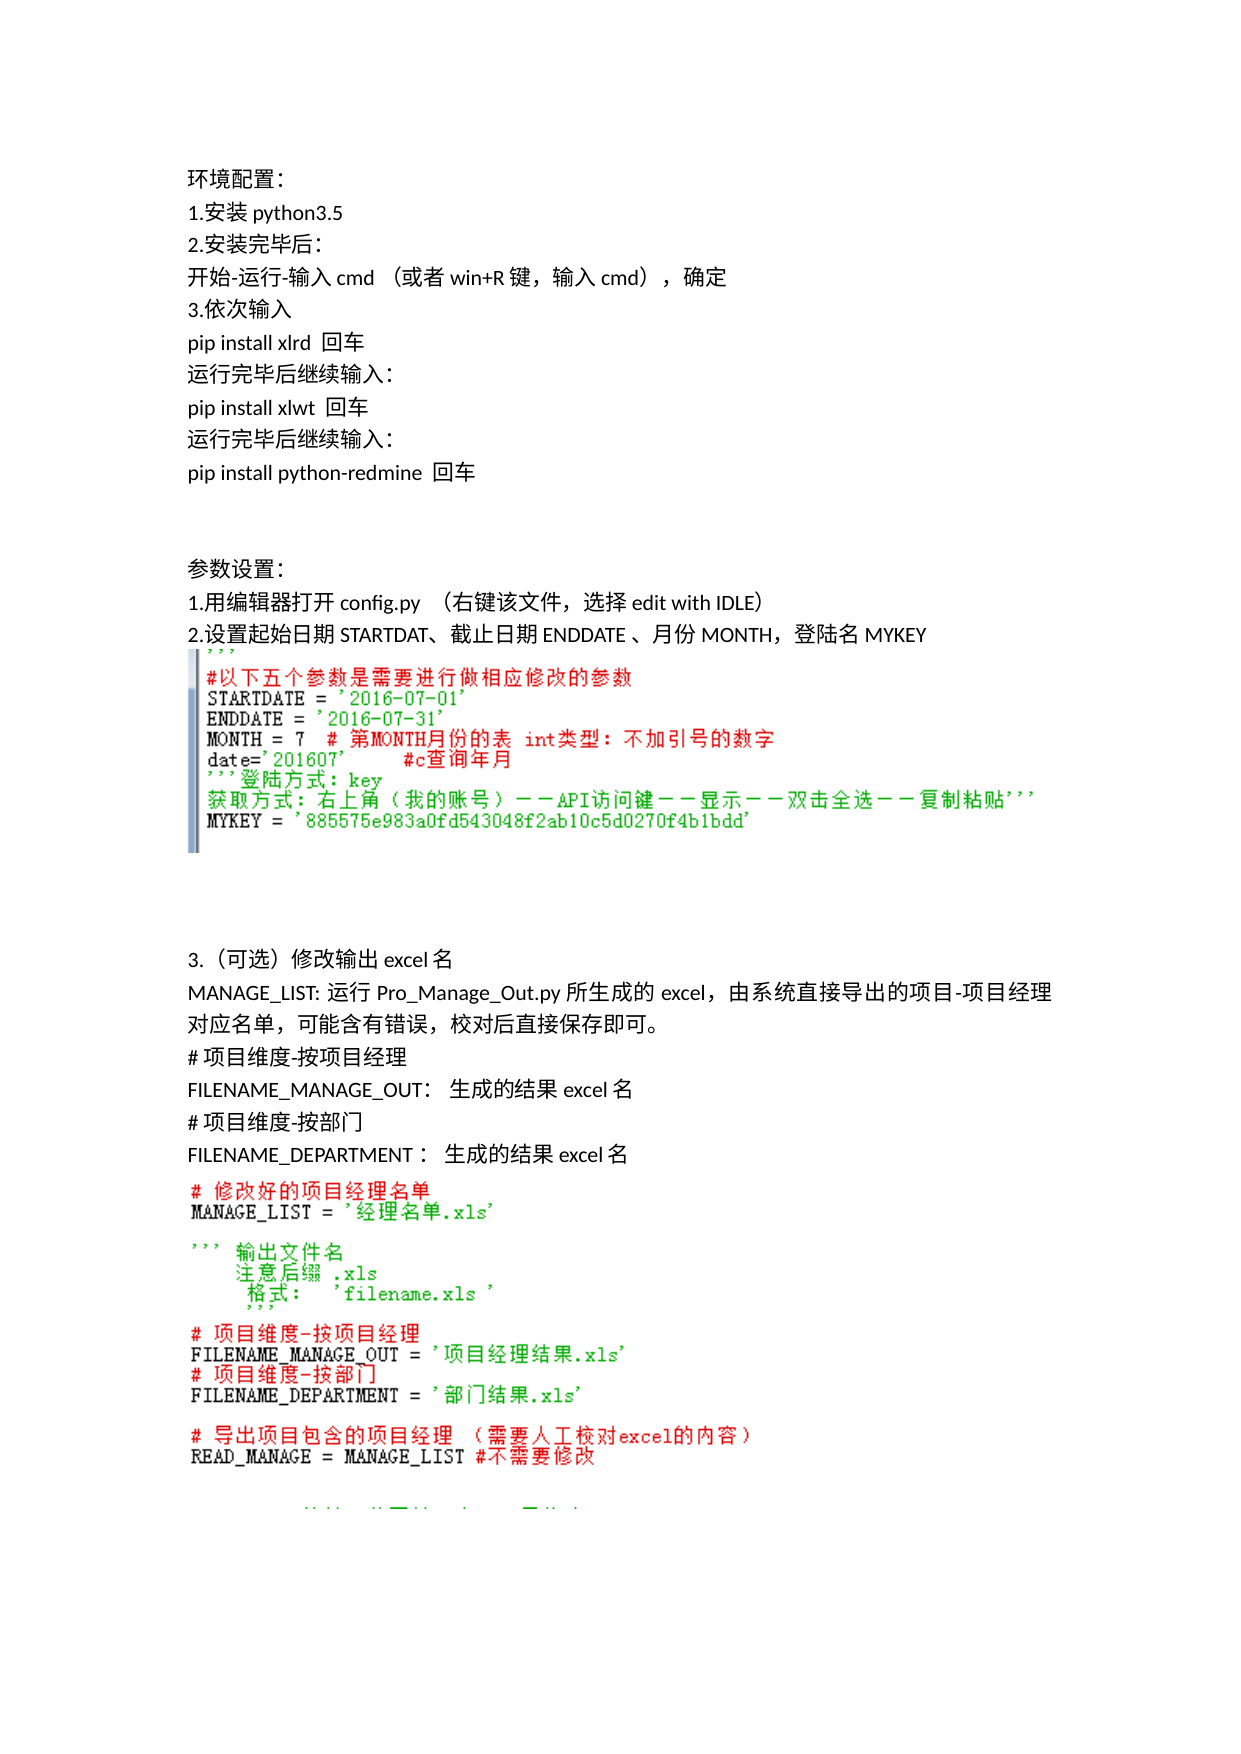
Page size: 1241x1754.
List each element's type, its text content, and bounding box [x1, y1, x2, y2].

text FILENAME_DEPARTMENT ： 生成的结果excel名 [187, 1137, 1053, 1169]
list （可选）修改输出excel名 [187, 942, 1053, 974]
list MANAGE_LIST: 运行Pro_Manage_Out.py所生成的excel，由系统直接导出的项目-项目经理对应名单，可能含有错误，校对后直接保存即可。 [187, 974, 1053, 1039]
picture [187, 649, 1050, 853]
text 参数设置： [187, 552, 1053, 584]
text 环境配置： [187, 162, 1053, 194]
text 2.安装完毕后： [187, 227, 1053, 259]
text 3.依次输入 [187, 292, 1053, 324]
text pip install xlrd 回车 [187, 324, 1053, 357]
text pip install python-redmine 回车 [187, 454, 1053, 487]
picture [187, 1169, 819, 1509]
text 1.安装python3.5 [187, 194, 1053, 227]
text 1.用编辑器打开config.py （右键该文件，选择edit with IDLE） [187, 584, 1053, 617]
text pip install xlwt 回车 [187, 389, 1053, 422]
text 运行完毕后继续输入： [187, 357, 1053, 389]
text 2.设置起始日期STARTDAT、截止日期ENDDATE 、月份MONTH，登陆名MYKEY [187, 617, 1053, 649]
list FILENAME_MANAGE_OUT： 生成的结果excel名 [187, 1072, 1053, 1104]
list # 项目维度-按项目经理 [187, 1039, 1053, 1072]
text 开始-运行-输入cmd （或者win+R键，输入cmd），确定 [187, 259, 1053, 292]
text # 项目维度-按部门 [187, 1104, 1053, 1137]
text 运行完毕后继续输入： [187, 422, 1053, 454]
